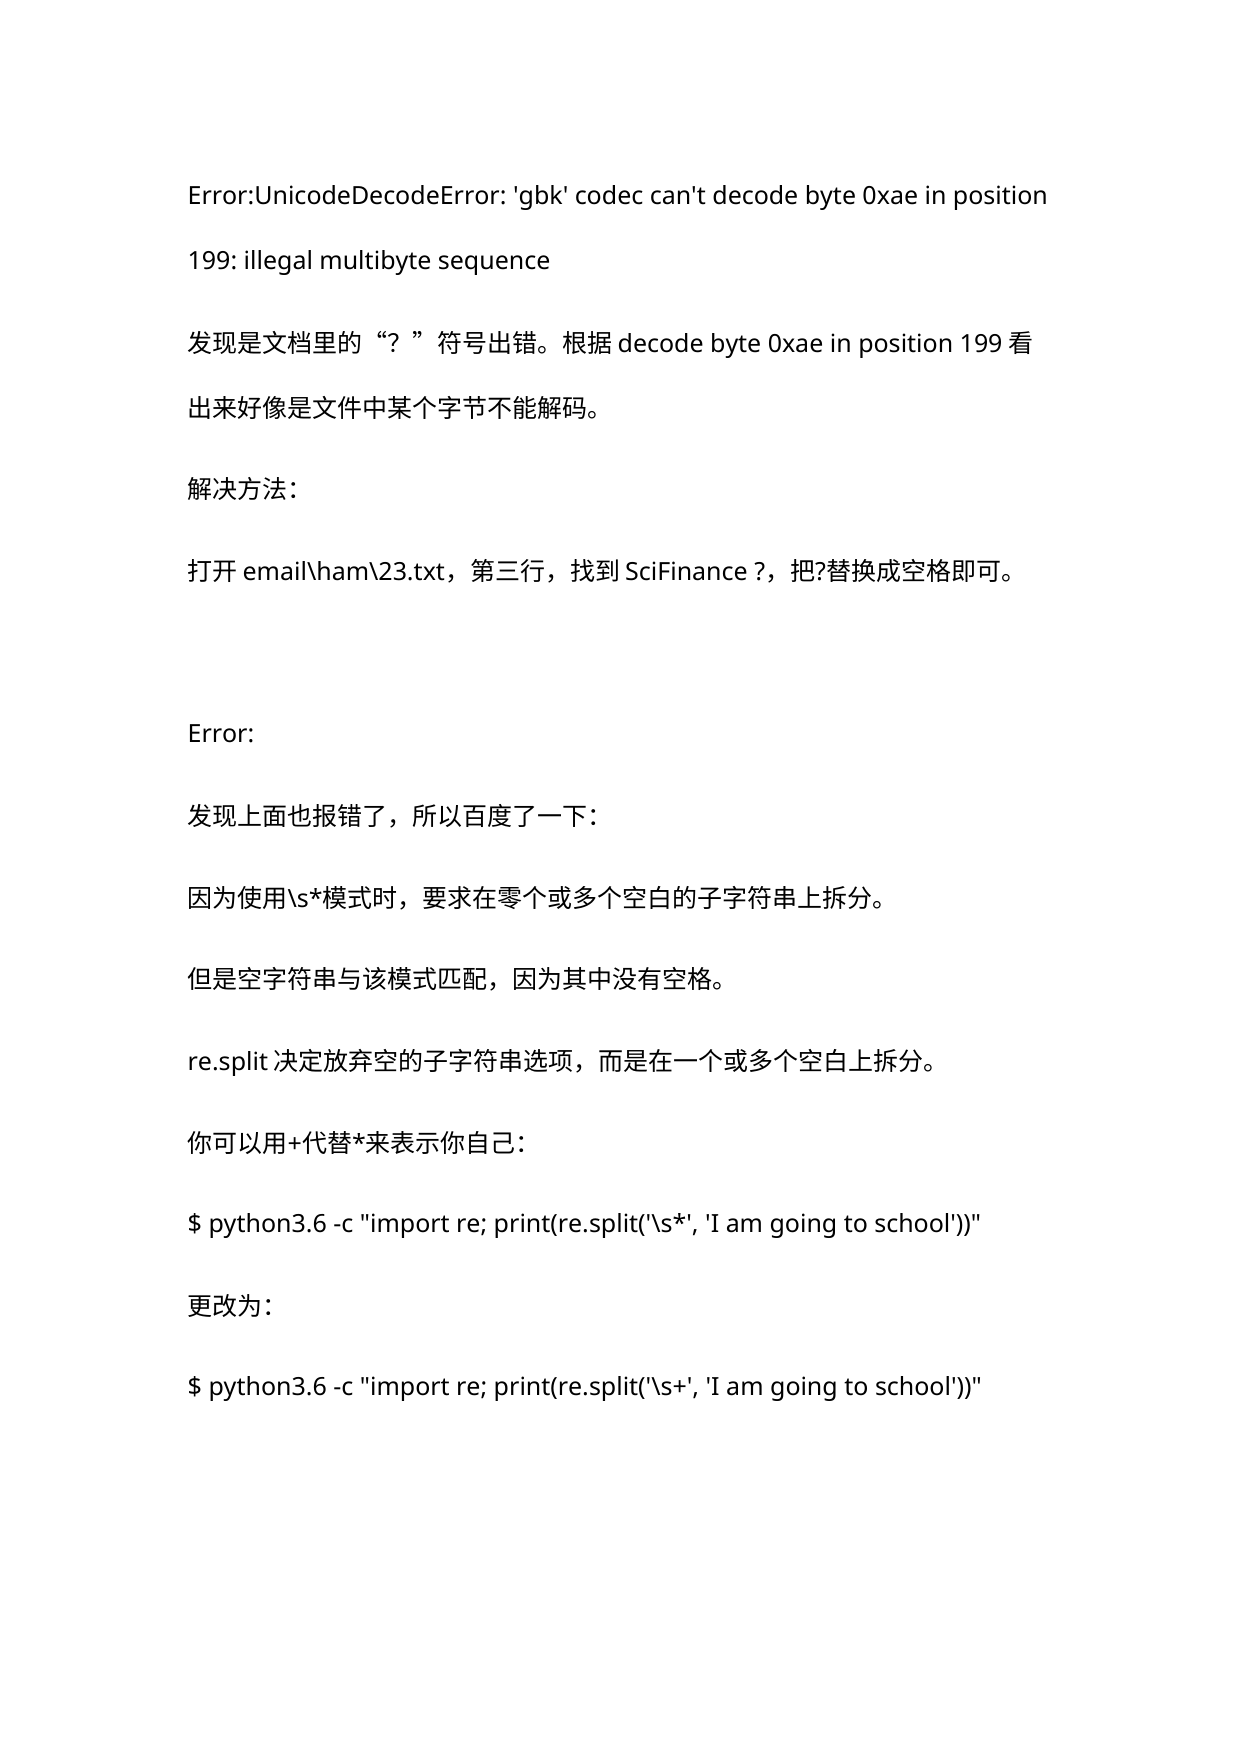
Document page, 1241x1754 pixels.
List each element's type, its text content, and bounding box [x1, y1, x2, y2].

text 因为使用\s*模式时，要求在零个或多个空白的子字符串上拆分。 [187, 864, 1053, 929]
text 更改为： [187, 1272, 1053, 1337]
text 发现是文档里的“？”符号出错。根据decode byte 0xae in position 199看出来好像是文件中某个字节不能解码。 [187, 309, 1053, 439]
text Error:UnicodeDecodeError: 'gbk' codec can't decode byte 0xae in position 199: illegal multibyte sequence [187, 162, 1053, 292]
text $ python3.6 -c "import re; print(re.split('\s*', 'I am going to school'))" [187, 1190, 1053, 1255]
text $ python3.6 -c "import re; print(re.split('\s+', 'I am going to school'))" [187, 1354, 1053, 1419]
text 打开email\ham\23.txt，第三行，找到SciFinance ?，把?替换成空格即可。 [187, 537, 1053, 602]
text Error: [187, 700, 1053, 765]
text 解决方法： [187, 455, 1053, 520]
text 发现上面也报错了，所以百度了一下： [187, 782, 1053, 847]
text 你可以用+代替*来表示你自己： [187, 1109, 1053, 1174]
text 但是空字符串与该模式匹配，因为其中没有空格。 [187, 945, 1053, 1010]
text re.split决定放弃空的子字符串选项，而是在一个或多个空白上拆分。 [187, 1027, 1053, 1092]
